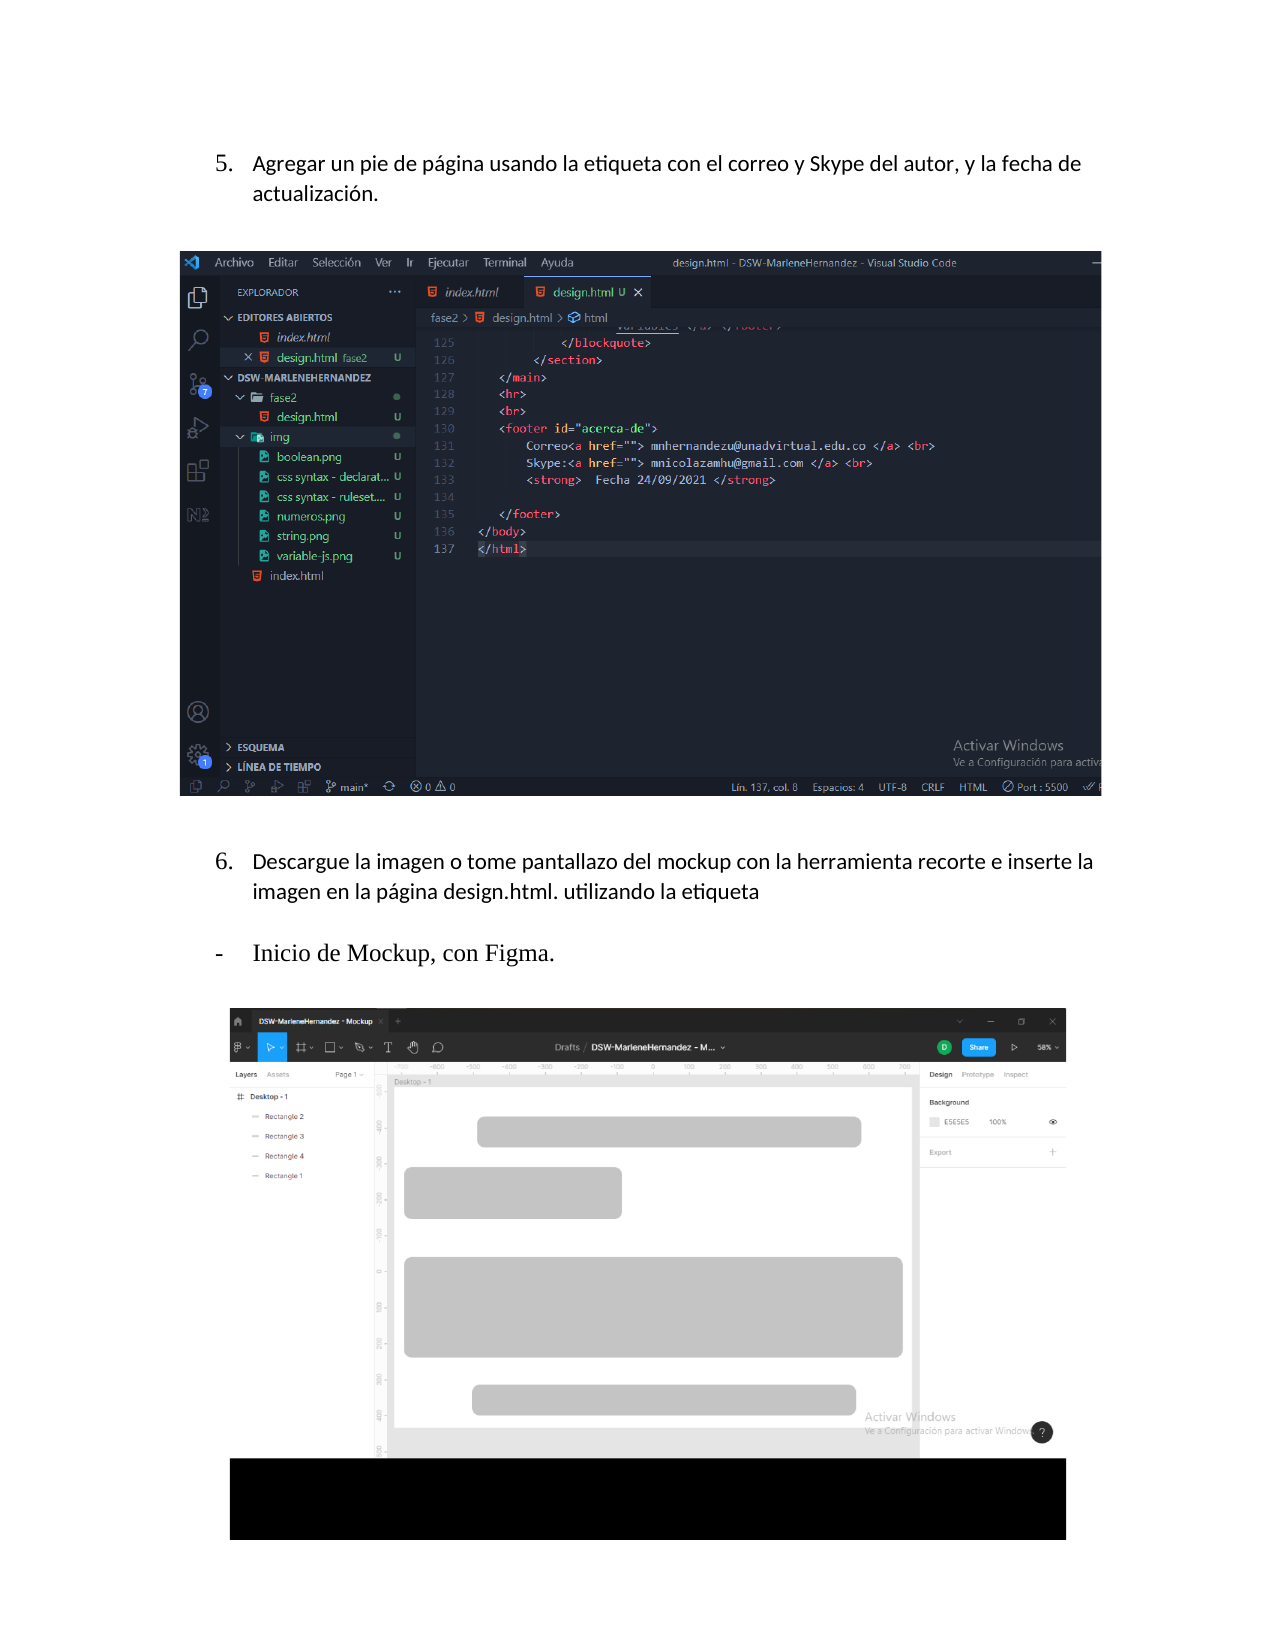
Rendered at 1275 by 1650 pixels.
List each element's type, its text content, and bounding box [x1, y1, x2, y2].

picture [229, 1008, 1067, 1540]
list Inicio de Mockup, con Figma. [215, 938, 1098, 967]
picture [179, 251, 1102, 796]
list Agregar un pie de página usando la etiqueta con el correo y Skype del autor, y la fecha de actualización. [215, 148, 1098, 207]
list Descargue la imagen o tome pantallazo del mockup con la herramienta recorte e inserte la imagen en la página design.html. utilizando la etiqueta [215, 846, 1098, 905]
